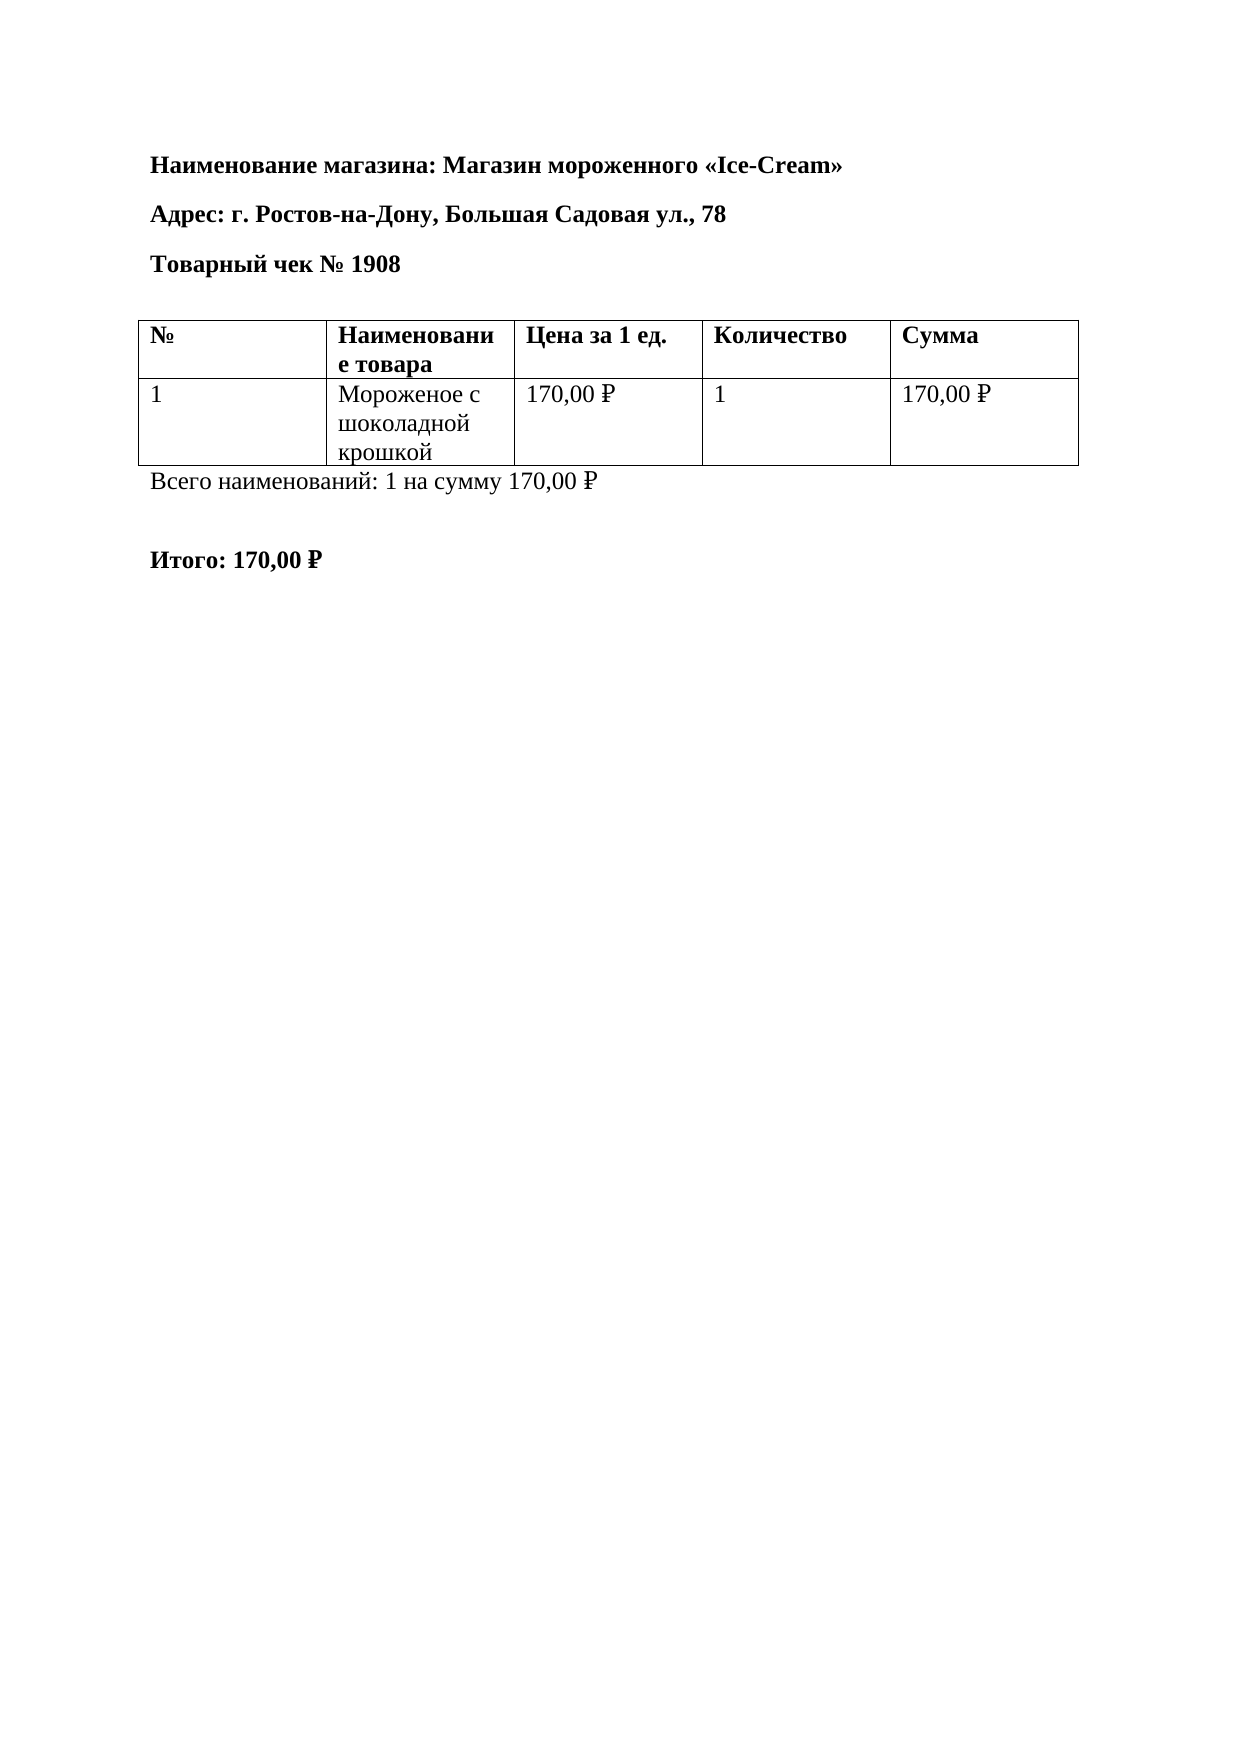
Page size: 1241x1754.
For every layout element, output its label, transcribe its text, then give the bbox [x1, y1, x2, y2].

table_header Цена за 1 ед. [515, 321, 702, 378]
table_cell 170,00 ₽ [891, 379, 1078, 465]
text Всего наименований: 1 на сумму 170,00 ₽ [150, 466, 1090, 495]
table_cell 1 [703, 379, 890, 465]
text Товарный чек № 1908 [150, 249, 1090, 278]
text Наименование магазина: Магазин мороженного «Ice-Cream» [150, 150, 1090, 179]
text Итого: 170,00 ₽ [150, 516, 1090, 573]
table_header Наименование товара [327, 321, 514, 378]
table_header Количество [703, 321, 890, 378]
table_cell 1 [139, 379, 326, 465]
table_header № [139, 321, 326, 378]
table_cell Мороженое с шоколадной крошкой [327, 379, 514, 465]
text Адрес: г. Ростов-на-Дону, Большая Садовая ул., 78 [150, 199, 1090, 228]
table_cell 170,00 ₽ [515, 379, 702, 465]
table_header Сумма [891, 321, 1078, 378]
